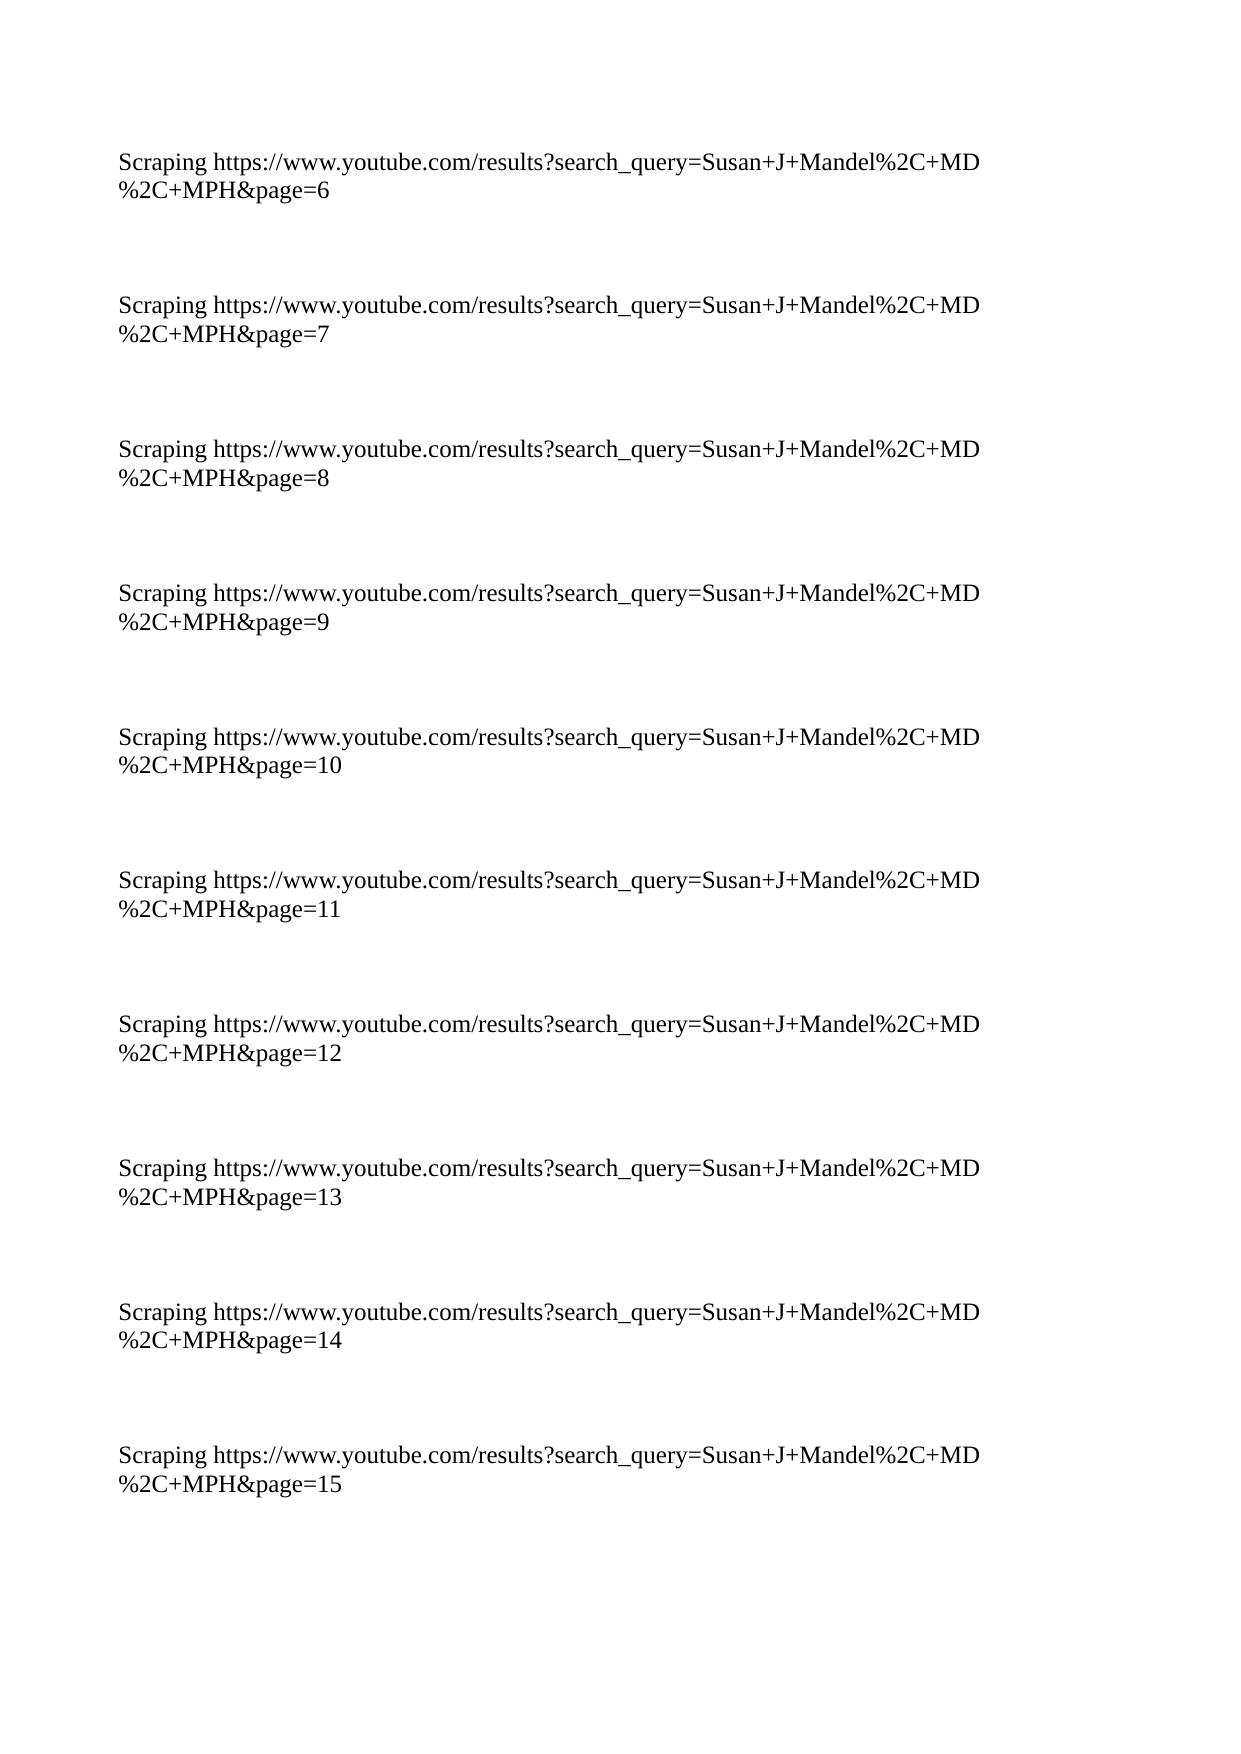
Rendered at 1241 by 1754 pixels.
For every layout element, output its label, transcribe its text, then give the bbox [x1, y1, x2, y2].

text Scraping https://www.youtube.com/results?search_query=Susan+J+Mandel%2C+MD%2C+MPH&page=9 [118, 578, 1122, 636]
text Scraping https://www.youtube.com/results?search_query=Susan+J+Mandel%2C+MD%2C+MPH&page=11 [118, 866, 1122, 923]
text Scraping https://www.youtube.com/results?search_query=Susan+J+Mandel%2C+MD%2C+MPH&page=10 [118, 722, 1122, 779]
text Scraping https://www.youtube.com/results?search_query=Susan+J+Mandel%2C+MD%2C+MPH&page=13 [118, 1153, 1122, 1211]
text Scraping https://www.youtube.com/results?search_query=Susan+J+Mandel%2C+MD%2C+MPH&page=14 [118, 1297, 1122, 1354]
text Scraping https://www.youtube.com/results?search_query=Susan+J+Mandel%2C+MD%2C+MPH&page=12 [118, 1009, 1122, 1067]
text Scraping https://www.youtube.com/results?search_query=Susan+J+Mandel%2C+MD%2C+MPH&page=7 [118, 291, 1122, 348]
text Scraping https://www.youtube.com/results?search_query=Susan+J+Mandel%2C+MD%2C+MPH&page=6 [118, 147, 1122, 204]
text Scraping https://www.youtube.com/results?search_query=Susan+J+Mandel%2C+MD%2C+MPH&page=8 [118, 434, 1122, 492]
text Scraping https://www.youtube.com/results?search_query=Susan+J+Mandel%2C+MD%2C+MPH&page=15 [118, 1441, 1122, 1498]
